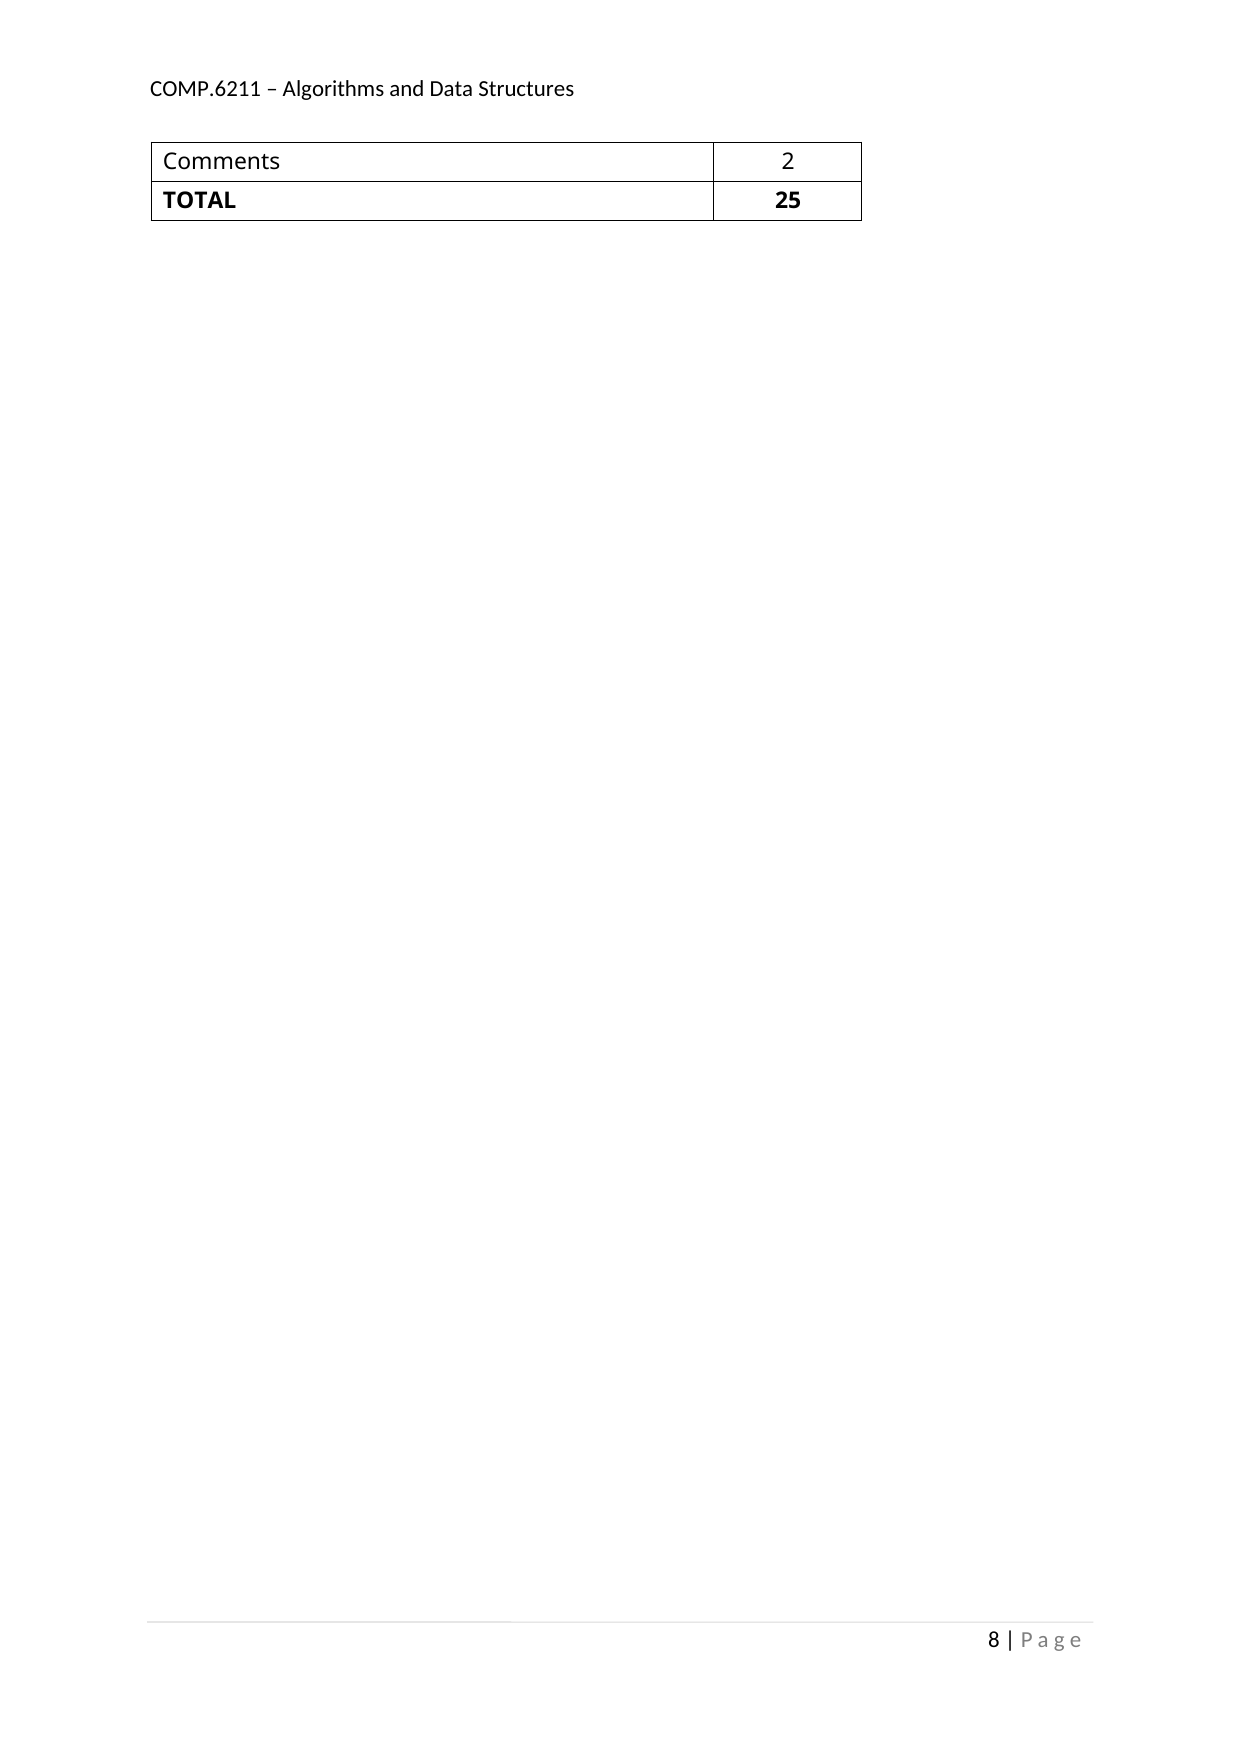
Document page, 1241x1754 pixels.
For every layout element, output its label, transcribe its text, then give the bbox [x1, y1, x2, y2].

table_cell Comments [152, 143, 713, 181]
table_cell 2 [714, 143, 861, 181]
table_cell TOTAL [152, 182, 713, 220]
table_cell 25 [714, 182, 861, 220]
